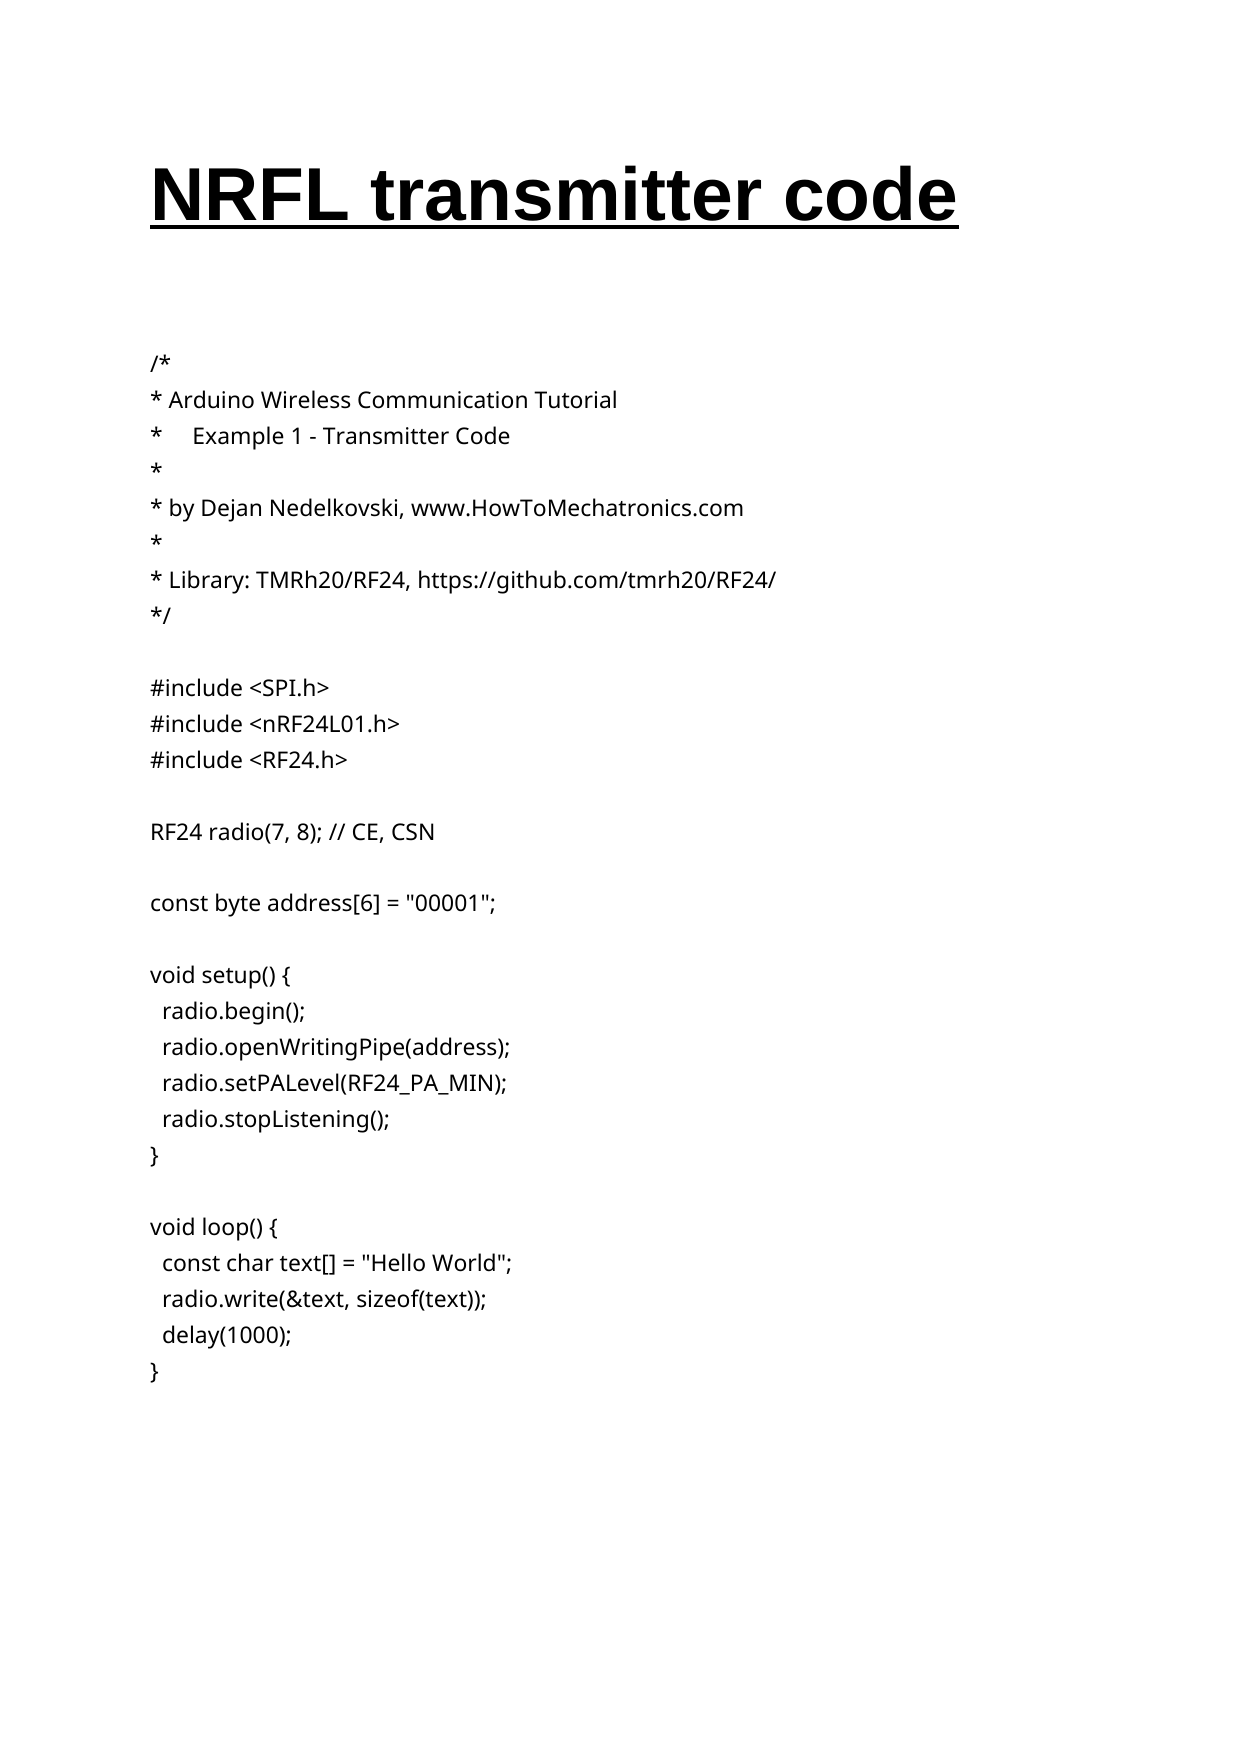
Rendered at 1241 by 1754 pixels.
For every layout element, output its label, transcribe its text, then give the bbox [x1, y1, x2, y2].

text #include <RF24.h> [150, 744, 1090, 775]
text * Example 1 - Transmitter Code [150, 420, 1090, 451]
text const byte address[6] = "00001"; [150, 887, 1090, 919]
text } [150, 1139, 1090, 1170]
text NRFL transmitter code [150, 150, 1090, 236]
text const char text[] = "Hello World"; [150, 1247, 1090, 1278]
text radio.openWritingPipe(address); [150, 1031, 1090, 1062]
text radio.begin(); [150, 995, 1090, 1026]
text delay(1000); [150, 1319, 1090, 1350]
text radio.stopListening(); [150, 1103, 1090, 1134]
text * by Dejan Nedelkovski, www.HowToMechatronics.com [150, 492, 1090, 523]
text * Library: TMRh20/RF24, https://github.com/tmrh20/RF24/ [150, 564, 1090, 595]
text #include <SPI.h> [150, 672, 1090, 703]
text } [150, 1354, 1090, 1386]
text void loop() { [150, 1211, 1090, 1242]
text RF24 radio(7, 8); // CE, CSN [150, 816, 1090, 847]
text radio.write(&text, sizeof(text)); [150, 1283, 1090, 1314]
text * Arduino Wireless Communication Tutorial [150, 384, 1090, 416]
text #include <nRF24L01.h> [150, 708, 1090, 739]
text radio.setPALevel(RF24_PA_MIN); [150, 1067, 1090, 1098]
text /* [150, 348, 1090, 379]
text void setup() { [150, 959, 1090, 991]
text */ [150, 600, 1090, 631]
text * [150, 528, 1090, 559]
text * [150, 456, 1090, 487]
